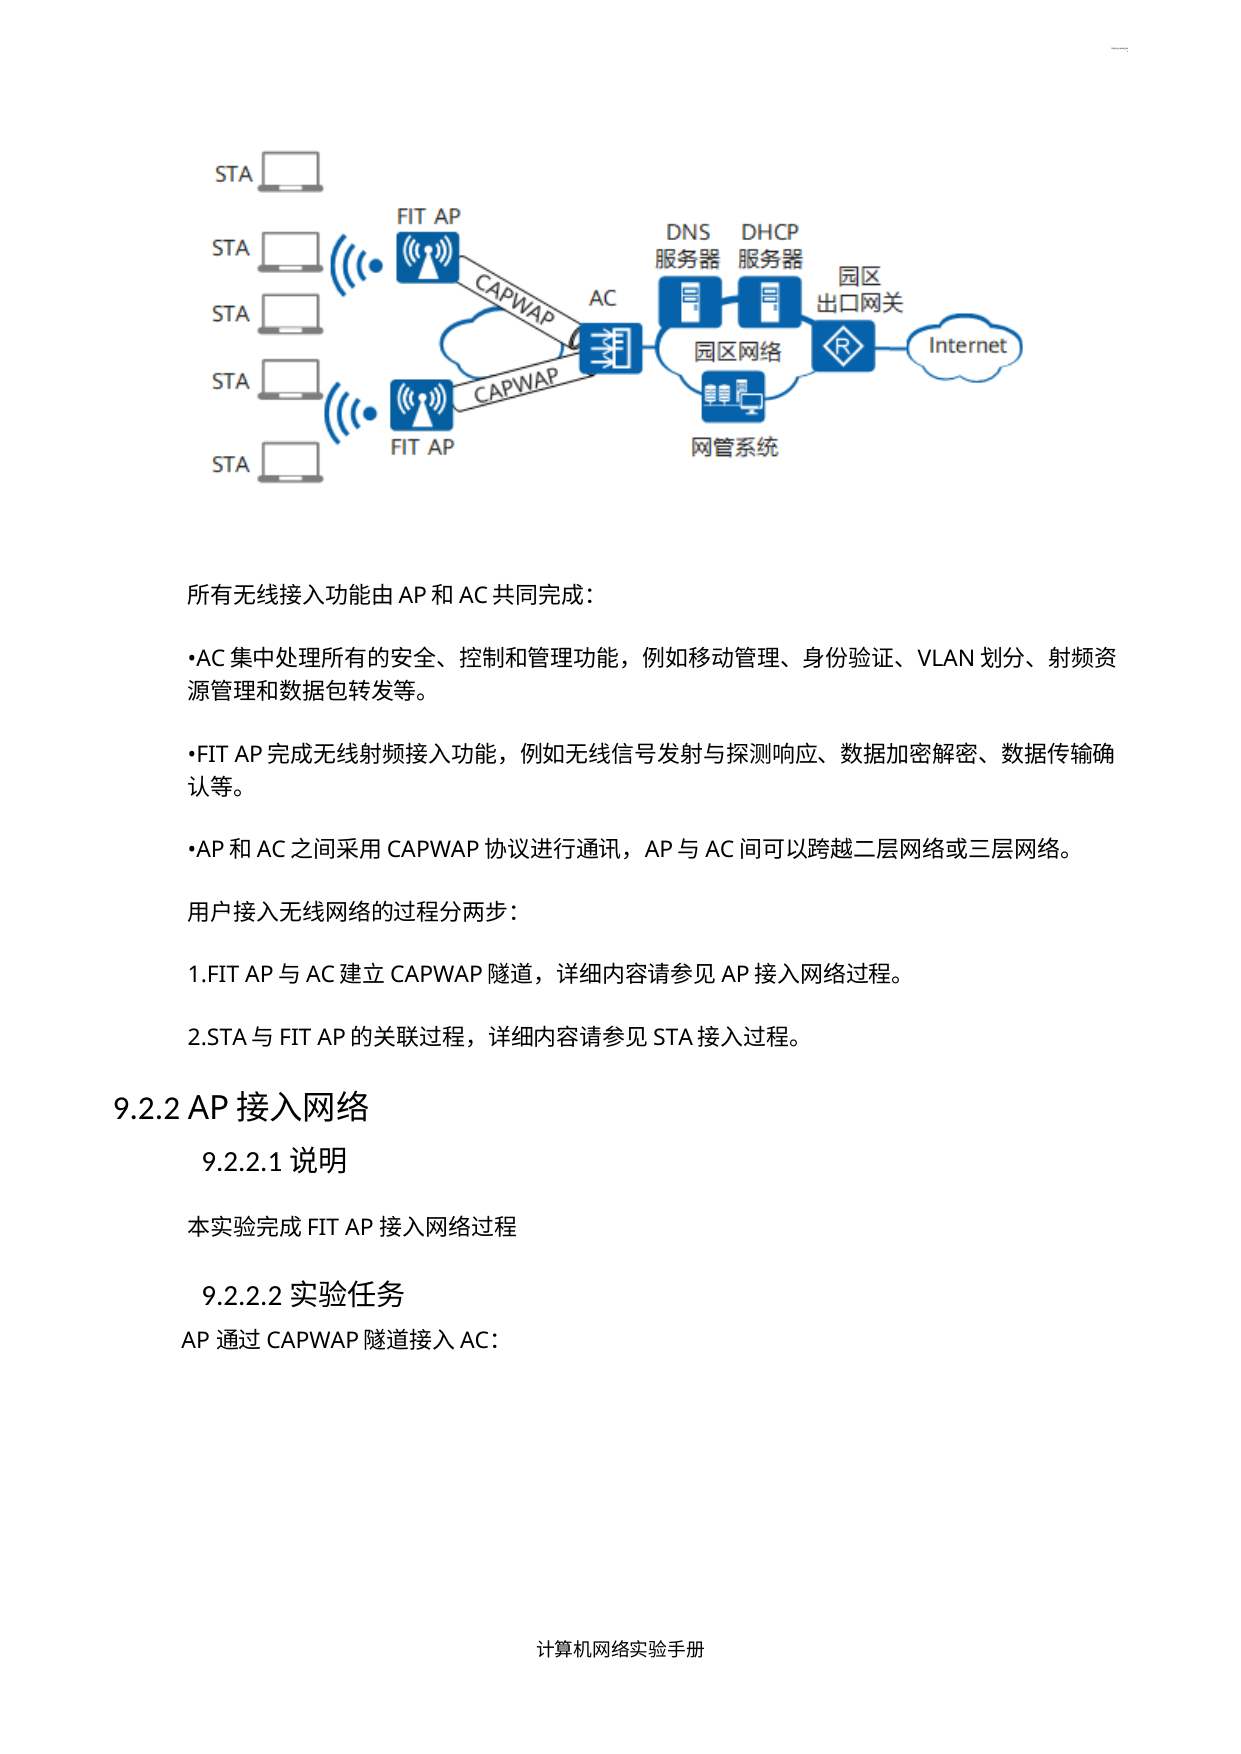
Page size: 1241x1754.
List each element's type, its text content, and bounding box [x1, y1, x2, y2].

text 所有无线接入功能由AP和AC共同完成： [187, 577, 1128, 611]
text 1.FIT AP与AC建立CAPWAP隧道，详细内容请参见AP接入网络过程。 [187, 956, 1128, 989]
text 用户接入无线网络的过程分两步： [187, 894, 1128, 927]
subtitle AP接入网络 [112, 1081, 1128, 1129]
text 本实验完成FIT AP 接入网络过程 [187, 1209, 1128, 1243]
text AP 通过CAPWAP隧道接入AC： [112, 1322, 1128, 1356]
text 2.STA与FIT AP的关联过程，详细内容请参见STA接入过程。 [187, 1018, 1128, 1052]
text •AP和AC之间采用CAPWAP协议进行通讯，AP与AC间可以跨越二层网络或三层网络。 [187, 831, 1128, 864]
subtitle 说明 [201, 1138, 1128, 1180]
picture [187, 150, 1037, 488]
text •AC集中处理所有的安全、控制和管理功能，例如移动管理、身份验证、VLAN划分、射频资源管理和数据包转发等。 [187, 640, 1128, 706]
subtitle 实验任务 [201, 1272, 1128, 1314]
text •FIT AP完成无线射频接入功能，例如无线信号发射与探测响应、数据加密解密、数据传输确认等。 [187, 735, 1128, 802]
